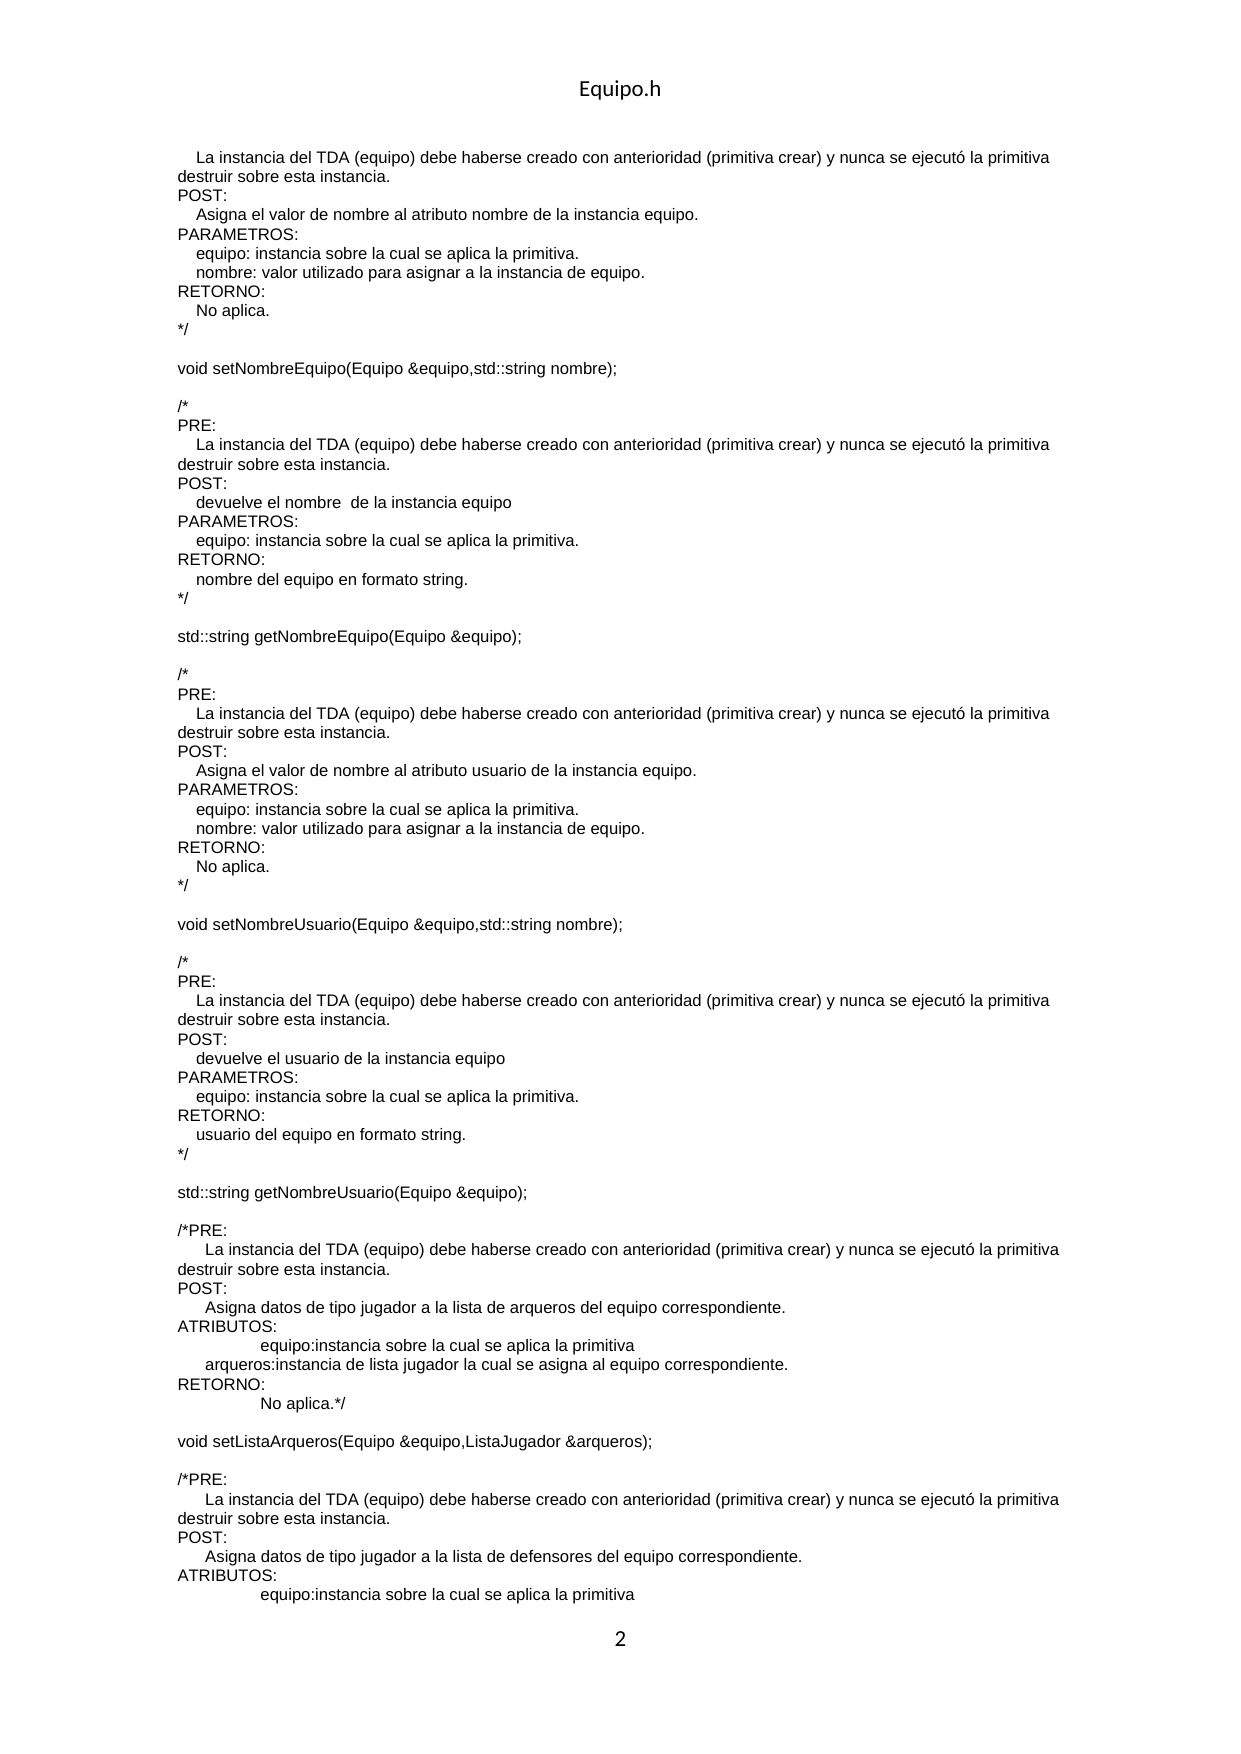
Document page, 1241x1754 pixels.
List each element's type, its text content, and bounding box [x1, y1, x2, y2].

text equipo: instancia sobre la cual se aplica la primitiva. [177, 243, 1063, 263]
text PARAMETROS: [177, 224, 1063, 243]
text No aplica.*/ [177, 1393, 1063, 1413]
text POST: [177, 1278, 1063, 1298]
text /*PRE: [177, 1470, 1063, 1489]
text arqueros:instancia de lista jugador la cual se asigna al equipo correspondiente. [177, 1355, 1063, 1374]
text /*PRE: [177, 1221, 1063, 1240]
text Asigna datos de tipo jugador a la lista de arqueros del equipo correspondiente. [177, 1298, 1063, 1317]
text equipo: instancia sobre la cual se aplica la primitiva. [177, 1087, 1063, 1106]
text */ [177, 320, 1063, 339]
text equipo:instancia sobre la cual se aplica la primitiva [177, 1585, 1063, 1604]
text POST: [177, 1029, 1063, 1048]
text /* [177, 665, 1063, 684]
text devuelve el usuario de la instancia equipo [177, 1048, 1063, 1068]
text POST: [177, 186, 1063, 205]
text devuelve el nombre de la instancia equipo [177, 493, 1063, 512]
text Asigna datos de tipo jugador a la lista de defensores del equipo correspondiente. [177, 1547, 1063, 1566]
text PARAMETROS: [177, 780, 1063, 799]
text */ [177, 876, 1063, 895]
text usuario del equipo en formato string. [177, 1125, 1063, 1144]
text POST: [177, 1528, 1063, 1547]
text equipo:instancia sobre la cual se aplica la primitiva [177, 1336, 1063, 1355]
text PRE: [177, 972, 1063, 991]
text */ [177, 1144, 1063, 1163]
text PRE: [177, 684, 1063, 703]
text nombre del equipo en formato string. [177, 569, 1063, 588]
text RETORNO: [177, 838, 1063, 857]
text /* [177, 953, 1063, 972]
text RETORNO: [177, 282, 1063, 301]
text /* [177, 397, 1063, 416]
text equipo: instancia sobre la cual se aplica la primitiva. [177, 799, 1063, 818]
text RETORNO: [177, 1374, 1063, 1393]
text */ [177, 588, 1063, 608]
text void setListaArqueros(Equipo &equipo,ListaJugador &arqueros); [177, 1432, 1063, 1451]
text RETORNO: [177, 1106, 1063, 1125]
text std::string getNombreUsuario(Equipo &equipo); [177, 1183, 1063, 1202]
text Asigna el valor de nombre al atributo nombre de la instancia equipo. [177, 205, 1063, 224]
text Asigna el valor de nombre al atributo usuario de la instancia equipo. [177, 761, 1063, 780]
text equipo: instancia sobre la cual se aplica la primitiva. [177, 531, 1063, 550]
text nombre: valor utilizado para asignar a la instancia de equipo. [177, 263, 1063, 282]
text POST: [177, 742, 1063, 761]
text void setNombreUsuario(Equipo &equipo,std::string nombre); [177, 914, 1063, 933]
text PARAMETROS: [177, 512, 1063, 531]
text RETORNO: [177, 550, 1063, 569]
text POST: [177, 473, 1063, 493]
text nombre: valor utilizado para asignar a la instancia de equipo. [177, 818, 1063, 838]
text PARAMETROS: [177, 1068, 1063, 1087]
text std::string getNombreEquipo(Equipo &equipo); [177, 627, 1063, 646]
text ATRIBUTOS: [177, 1566, 1063, 1585]
text PRE: [177, 416, 1063, 435]
text ATRIBUTOS: [177, 1317, 1063, 1336]
text void setNombreEquipo(Equipo &equipo,std::string nombre); [177, 358, 1063, 378]
text No aplica. [177, 857, 1063, 876]
text No aplica. [177, 301, 1063, 320]
